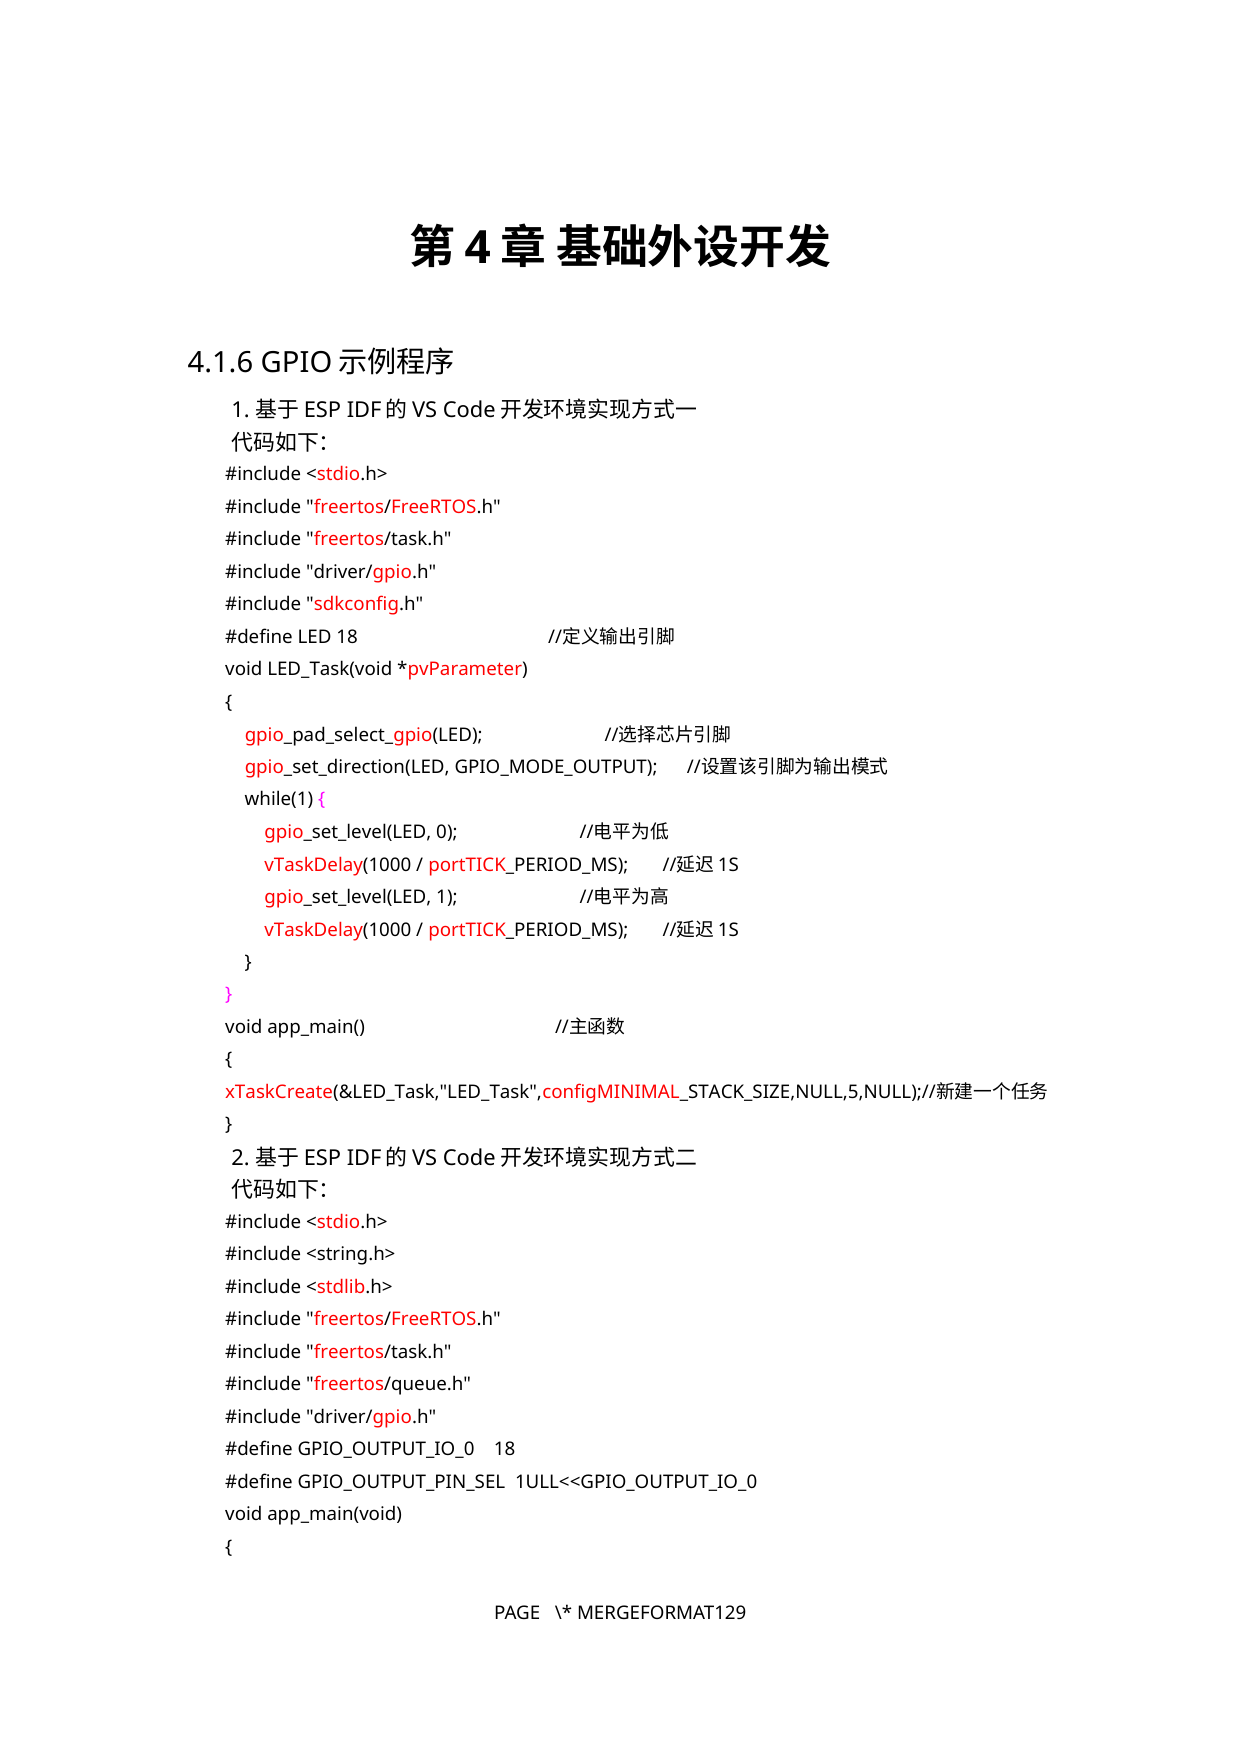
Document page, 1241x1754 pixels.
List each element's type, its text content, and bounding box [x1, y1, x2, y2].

text } [187, 977, 1053, 1009]
text gpio_set_level(LED, 0); //电平为低 [187, 814, 1053, 847]
text 代码如下： [187, 424, 1053, 457]
text xTaskCreate(&LED_Task,"LED_Task",configMINIMAL_STACK_SIZE,NULL,5,NULL);//新建一个任务 [187, 1074, 1053, 1107]
text #include "driver/gpio.h" [187, 554, 1053, 587]
subtitle 4.1.6 GPIO示例程序 [187, 327, 1053, 392]
text #include "freertos/task.h" [187, 1334, 1053, 1367]
text #define LED 18 //定义输出引脚 [187, 619, 1053, 652]
text { [187, 1529, 1053, 1562]
text #include "freertos/task.h" [187, 522, 1053, 554]
text 1. 基于ESP IDF的VS Code开发环境实现方式一 [187, 392, 1053, 424]
text gpio_pad_select_gpio(LED); //选择芯片引脚 [187, 717, 1053, 749]
text gpio_set_level(LED, 1); //电平为高 [187, 879, 1053, 912]
text #include "freertos/FreeRTOS.h" [187, 489, 1053, 522]
text #include <stdio.h> [187, 1204, 1053, 1237]
text } [187, 944, 1053, 977]
text #include <stdio.h> [187, 457, 1053, 489]
text #define GPIO_OUTPUT_PIN_SEL 1ULL<<GPIO_OUTPUT_IO_0 [187, 1464, 1053, 1497]
text { [187, 684, 1053, 717]
text #define GPIO_OUTPUT_IO_0 18 [187, 1432, 1053, 1464]
text { [187, 1042, 1053, 1074]
text while(1) { [187, 782, 1053, 814]
subtitle 第4章 基础外设开发 [187, 195, 1053, 293]
text #include "sdkconfig.h" [187, 587, 1053, 619]
text vTaskDelay(1000 / portTICK_PERIOD_MS); //延迟1S [187, 912, 1053, 944]
text #include "freertos/FreeRTOS.h" [187, 1302, 1053, 1334]
text void app_main(void) [187, 1497, 1053, 1529]
text #include "driver/gpio.h" [187, 1399, 1053, 1432]
text 代码如下： [187, 1172, 1053, 1204]
text #include "freertos/queue.h" [187, 1367, 1053, 1399]
text vTaskDelay(1000 / portTICK_PERIOD_MS); //延迟1S [187, 847, 1053, 879]
text void app_main() //主函数 [187, 1009, 1053, 1042]
text #include <string.h> [187, 1237, 1053, 1269]
text #include <stdlib.h> [187, 1269, 1053, 1302]
text gpio_set_direction(LED, GPIO_MODE_OUTPUT); //设置该引脚为输出模式 [187, 749, 1053, 782]
text 2. 基于ESP IDF的VS Code开发环境实现方式二 [187, 1139, 1053, 1172]
text void LED_Task(void *pvParameter) [187, 652, 1053, 684]
text } [187, 1107, 1053, 1139]
